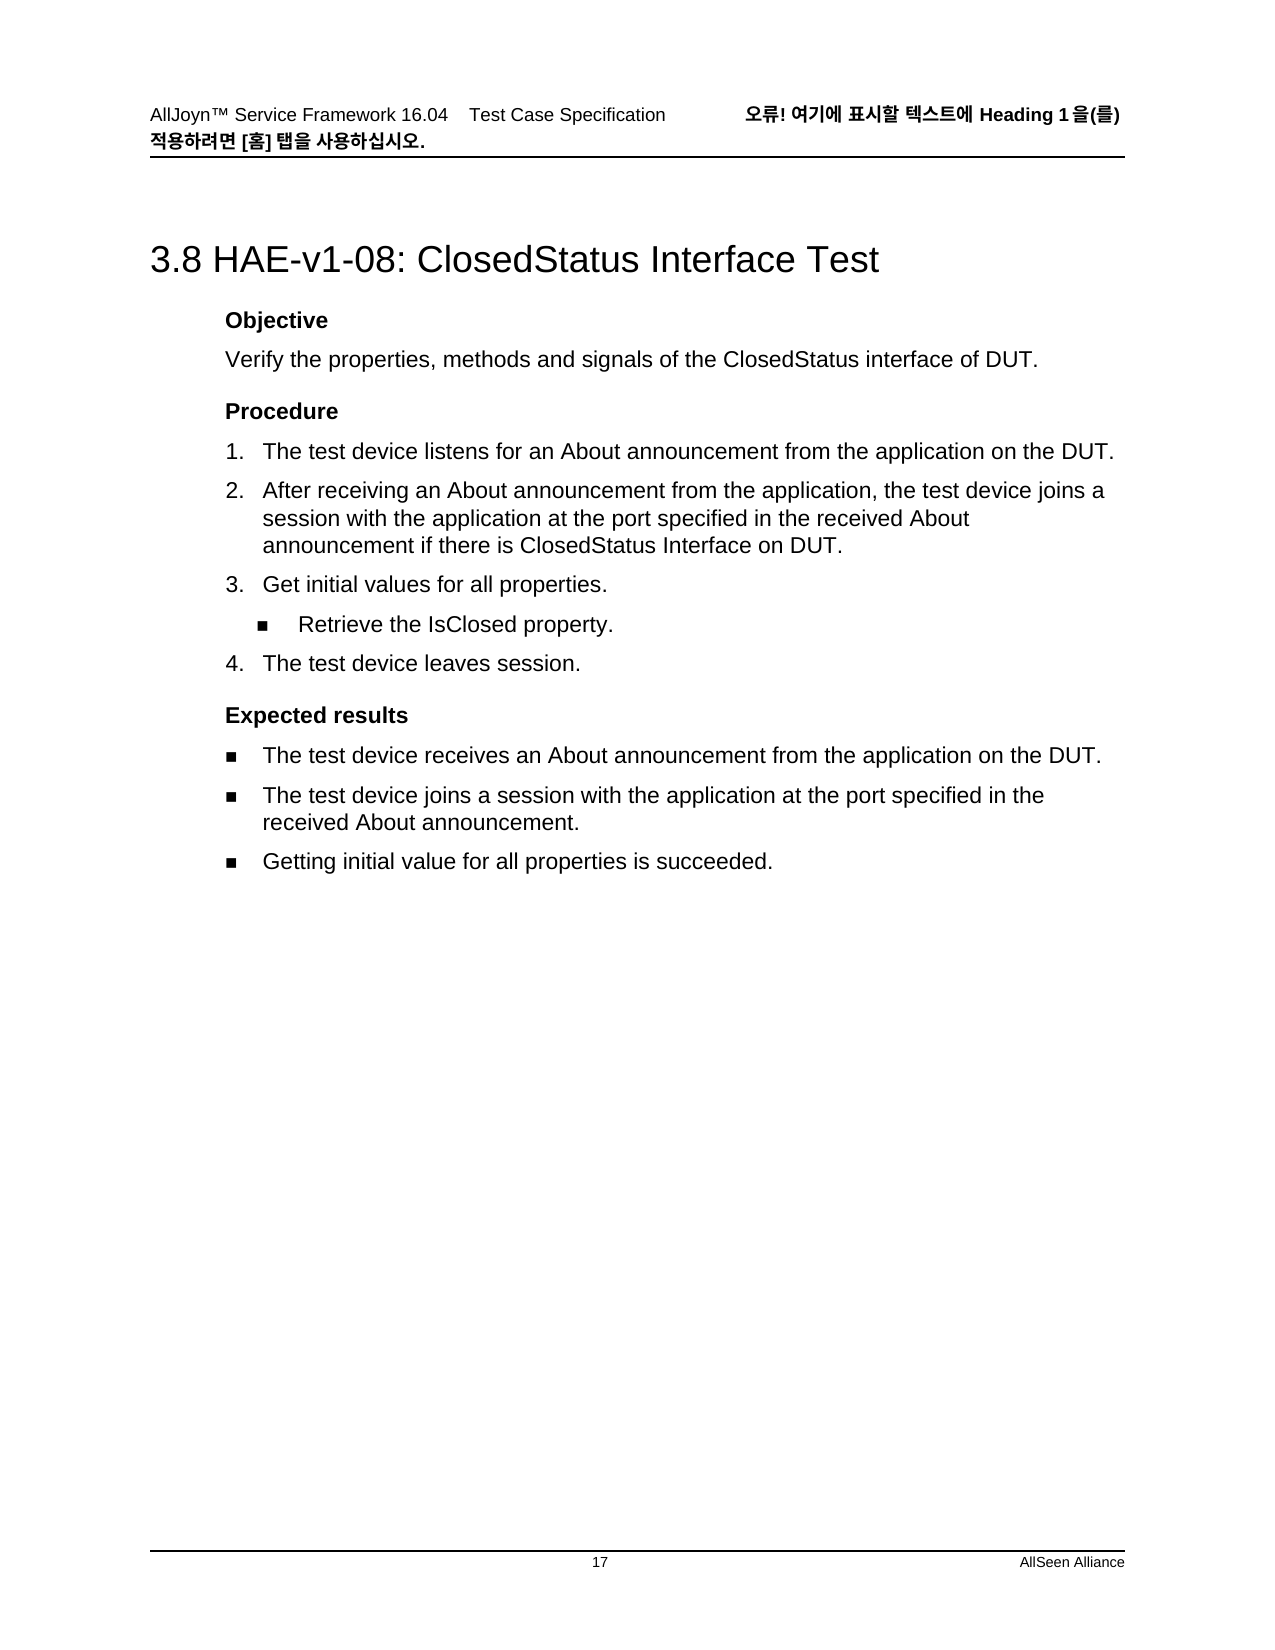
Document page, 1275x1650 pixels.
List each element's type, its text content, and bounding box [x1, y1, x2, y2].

text Getting initial value for all properties is succeeded. [225, 847, 1125, 874]
list Get initial values for all properties. [244, 570, 1125, 597]
title Objective [225, 306, 1125, 333]
text Verify the properties, methods and signals of the ClosedStatus interface of DUT. [225, 345, 1125, 372]
subtitle HAE-v1-08: ClosedStatus Interface Test [150, 238, 1125, 281]
text Expected results [225, 702, 1125, 729]
list The test device listens for an About announcement from the application on the DUT. [244, 437, 1125, 464]
title Procedure [225, 397, 1125, 424]
list Retrieve the IsClosed property. [256, 610, 1125, 637]
text The test device receives an About announcement from the application on the DUT. [225, 741, 1125, 768]
list After receiving an About announcement from the application, the test device joins a session with the application at the port specified in the received About announcement if there is ClosedStatus Interface on DUT. [244, 477, 1125, 558]
text The test device joins a session with the application at the port specified in the received About announcement. [225, 781, 1125, 835]
list The test device leaves session. [244, 649, 1125, 677]
